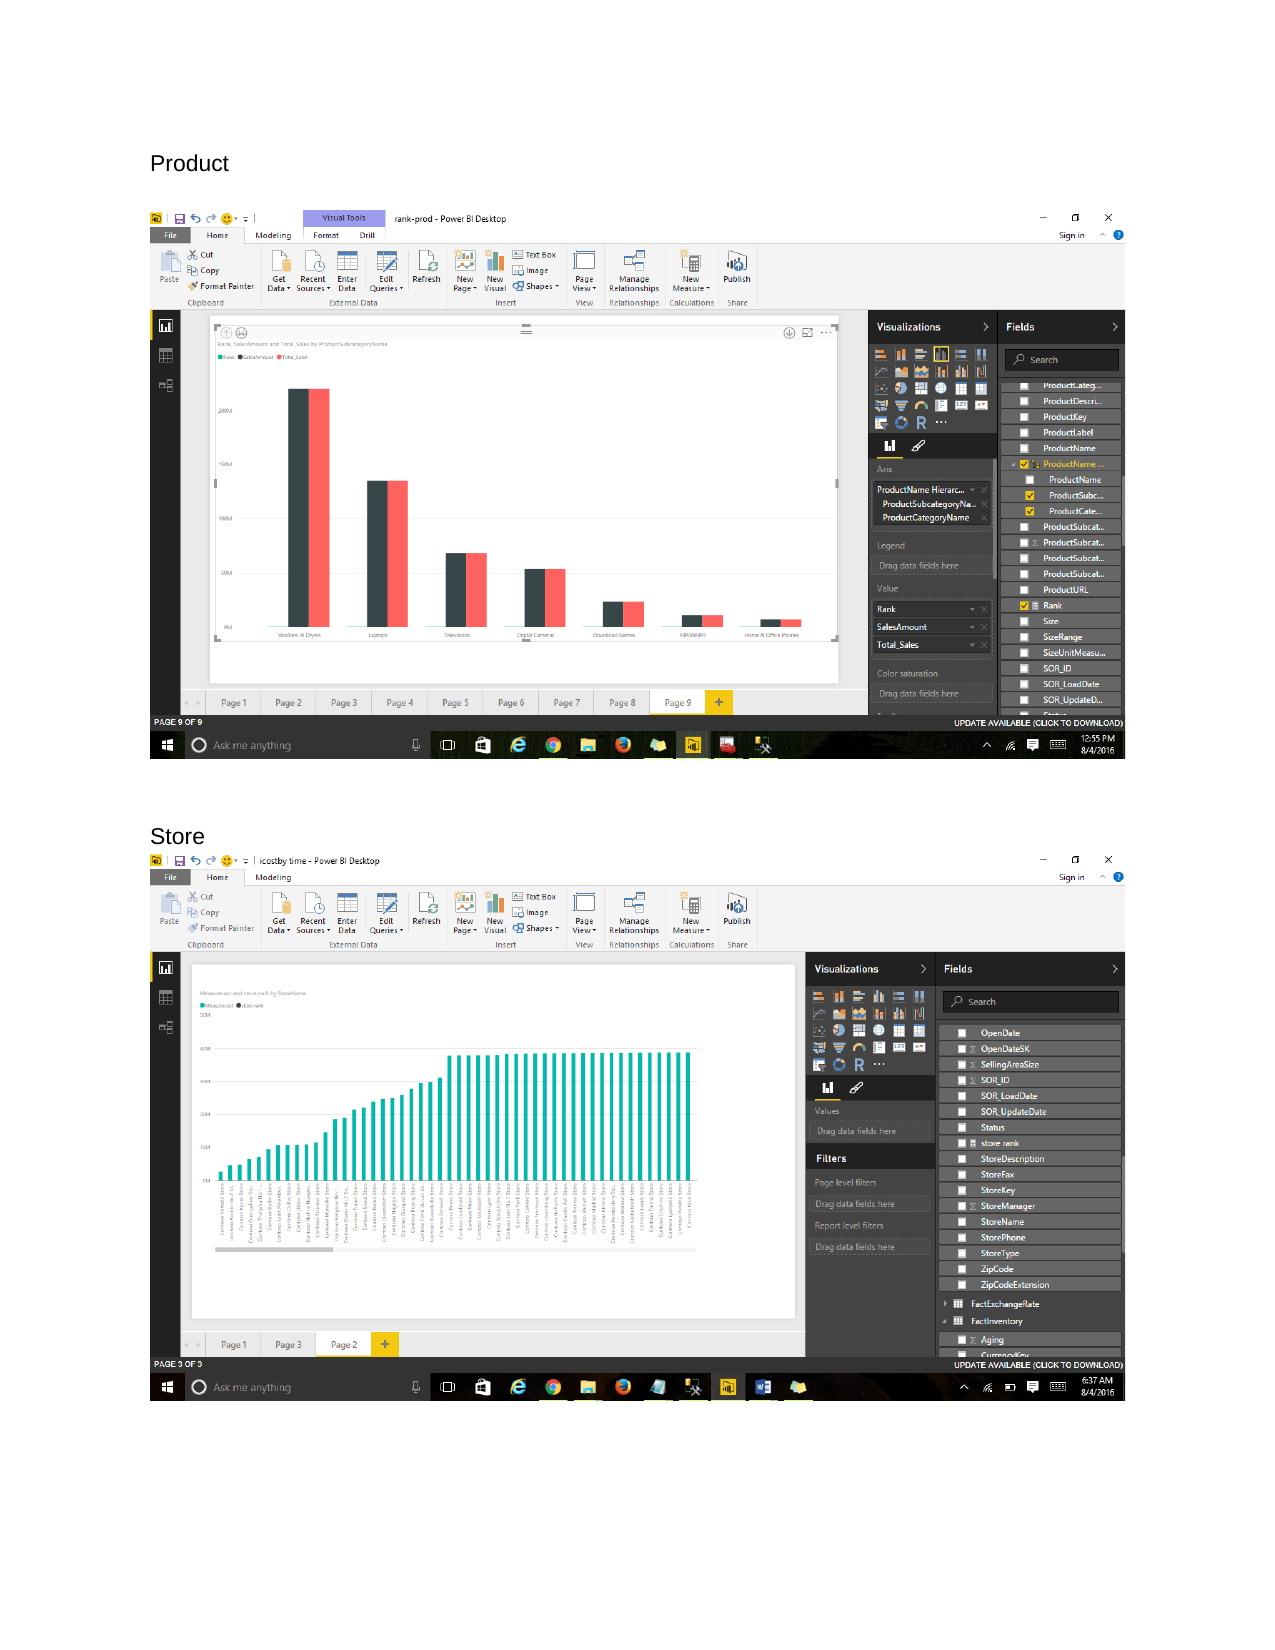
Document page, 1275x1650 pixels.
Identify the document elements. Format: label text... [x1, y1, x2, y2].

text Product [150, 150, 1125, 176]
picture [150, 852, 1125, 1401]
picture [150, 210, 1125, 759]
text Store [150, 823, 1125, 849]
